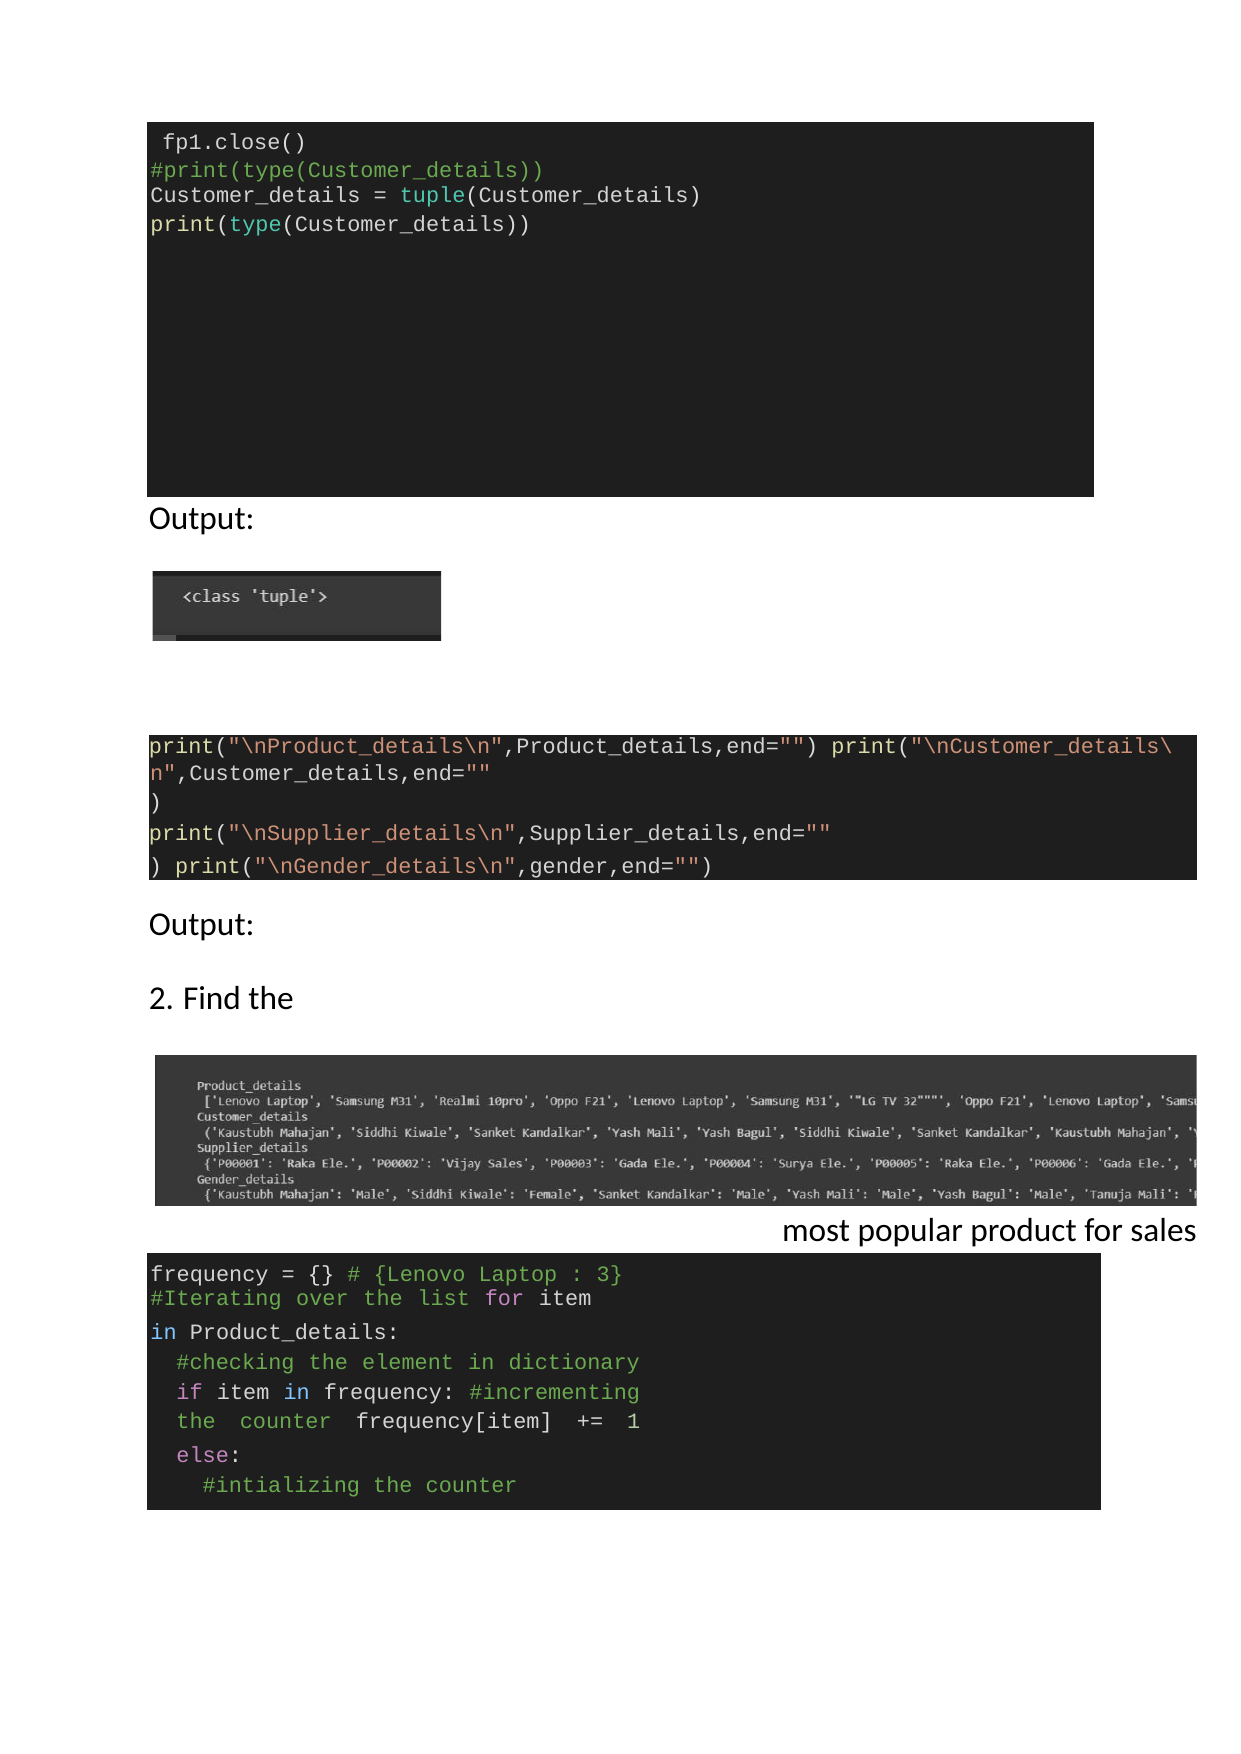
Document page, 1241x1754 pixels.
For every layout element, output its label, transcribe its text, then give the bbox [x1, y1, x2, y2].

text Output: [148, 497, 1197, 537]
picture [152, 571, 442, 641]
text print("\nProduct_details\n",Product_details,end="") print("\nCustomer_details\n",Customer_details,end="" [149, 735, 1197, 787]
text Output: [148, 903, 1197, 943]
text ) [149, 792, 1197, 816]
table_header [147, 1253, 1101, 1510]
picture [155, 1055, 1197, 1206]
text ) print("\nGender_details\n",gender,end="") [149, 855, 1197, 880]
text print("\nSupplier_details\n",Supplier_details,end="" [149, 822, 1197, 846]
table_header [147, 122, 1094, 497]
list Find the [148, 977, 1197, 1018]
